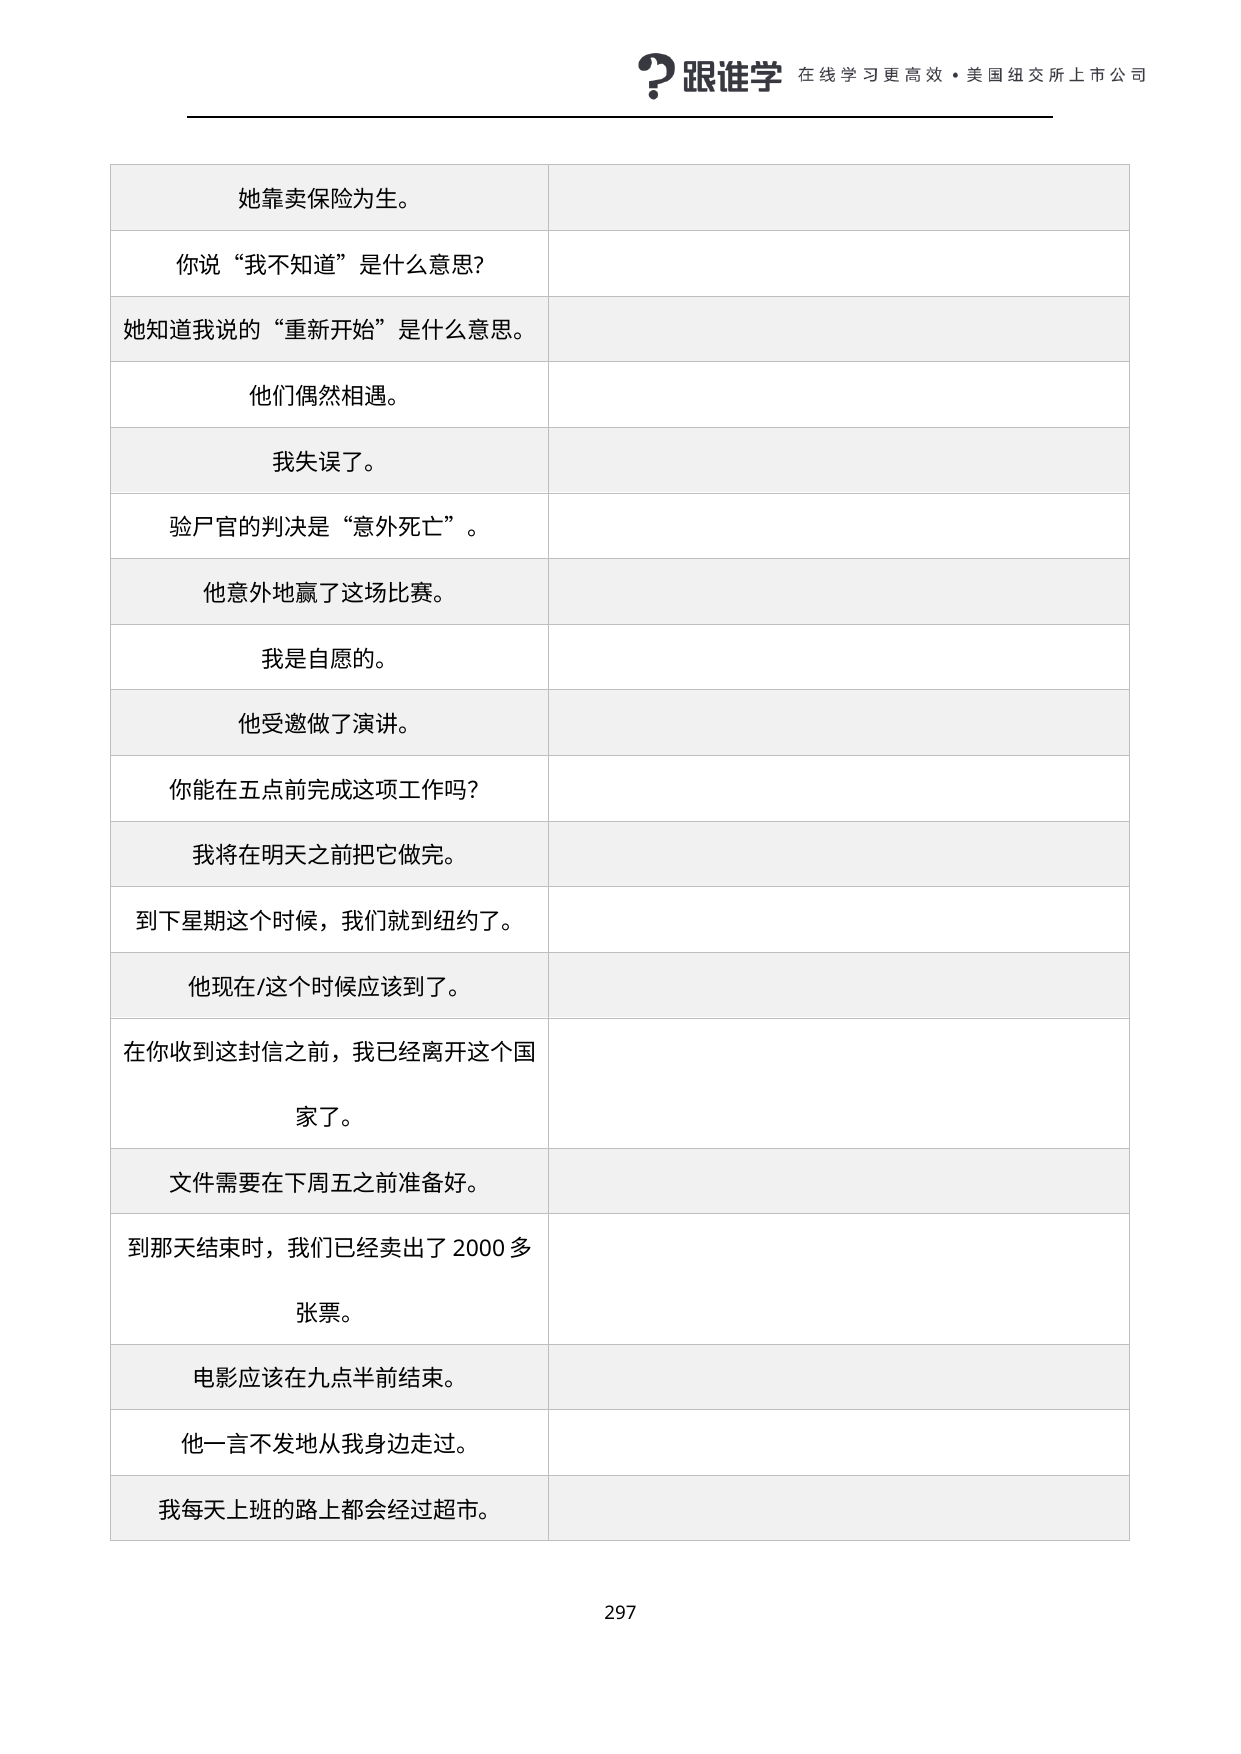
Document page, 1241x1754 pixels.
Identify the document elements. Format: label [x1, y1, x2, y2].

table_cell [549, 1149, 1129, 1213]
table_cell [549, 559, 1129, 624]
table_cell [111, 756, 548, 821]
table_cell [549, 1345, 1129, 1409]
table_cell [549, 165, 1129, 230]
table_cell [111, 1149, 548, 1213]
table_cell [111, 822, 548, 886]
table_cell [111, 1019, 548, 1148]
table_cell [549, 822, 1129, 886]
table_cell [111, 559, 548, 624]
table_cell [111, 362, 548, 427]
picture [595, 34, 1183, 114]
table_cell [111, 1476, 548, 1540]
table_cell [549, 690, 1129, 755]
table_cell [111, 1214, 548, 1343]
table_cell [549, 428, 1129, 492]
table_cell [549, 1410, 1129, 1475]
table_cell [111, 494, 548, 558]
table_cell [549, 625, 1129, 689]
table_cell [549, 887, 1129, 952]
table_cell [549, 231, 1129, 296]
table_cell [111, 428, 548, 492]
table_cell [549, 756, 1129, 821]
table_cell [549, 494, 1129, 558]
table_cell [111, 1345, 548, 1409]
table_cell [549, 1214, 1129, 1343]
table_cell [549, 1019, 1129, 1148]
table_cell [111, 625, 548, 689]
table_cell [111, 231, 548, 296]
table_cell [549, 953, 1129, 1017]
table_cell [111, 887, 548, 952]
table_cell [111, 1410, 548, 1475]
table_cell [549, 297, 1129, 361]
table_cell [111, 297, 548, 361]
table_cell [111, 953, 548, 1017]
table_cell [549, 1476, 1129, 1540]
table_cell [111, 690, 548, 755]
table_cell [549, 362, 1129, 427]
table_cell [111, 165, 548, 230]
